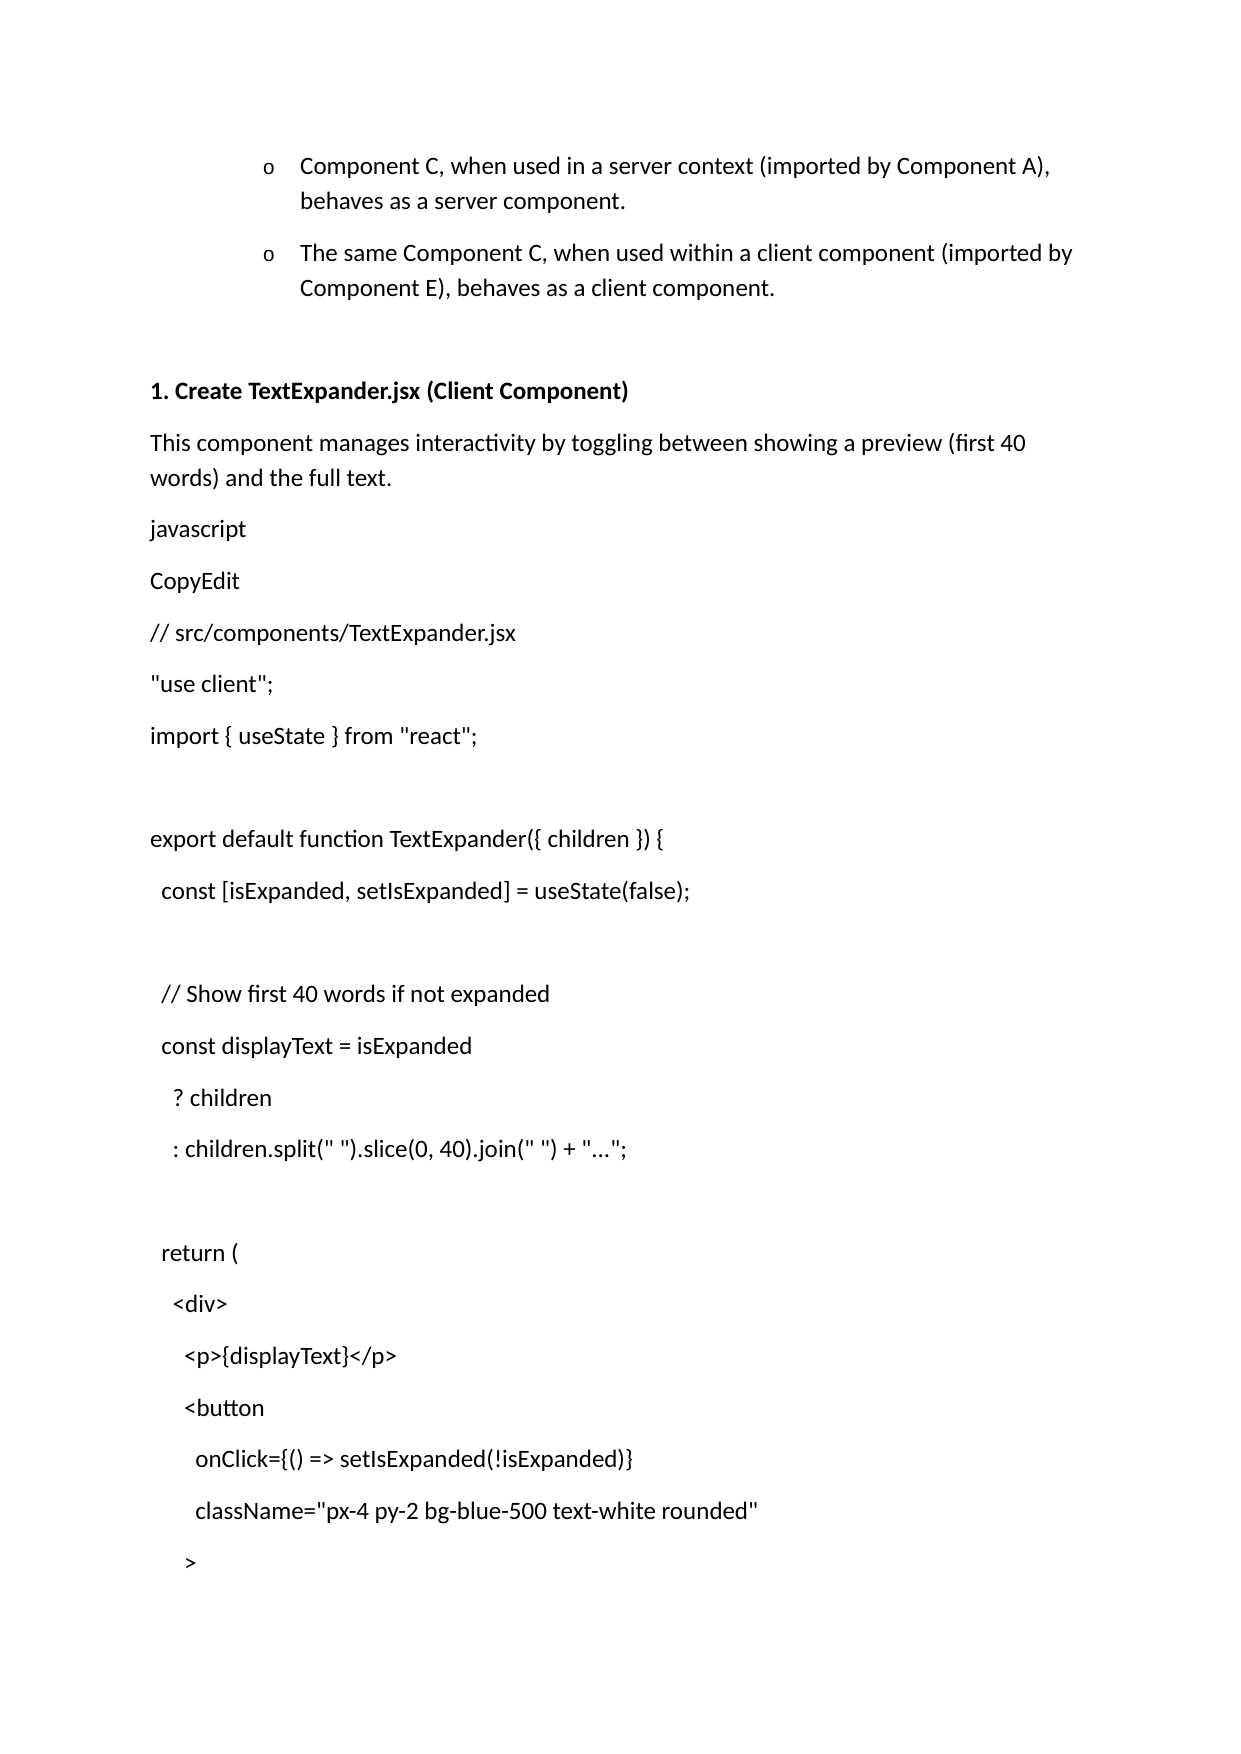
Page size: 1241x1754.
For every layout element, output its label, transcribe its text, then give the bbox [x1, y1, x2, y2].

text > [150, 1547, 1090, 1577]
text // Show first 40 words if not expanded [150, 978, 1090, 1009]
text ? children [150, 1082, 1090, 1112]
text export default function TextExpander({ children }) { [150, 823, 1090, 854]
list The same Component C, when used within a client component (imported by Component E), behaves as a client component. [262, 237, 1090, 302]
list Component C, when used in a server context (imported by Component A), behaves as a server component. [262, 150, 1090, 216]
text <p>{displayText}</p> [150, 1340, 1090, 1371]
text "use client"; [150, 668, 1090, 699]
text : children.split(" ").slice(0, 40).join(" ") + "..."; [150, 1133, 1090, 1164]
text CopyEdit [150, 565, 1090, 596]
text <div> [150, 1288, 1090, 1319]
text className="px-4 py-2 bg-blue-500 text-white rounded" [150, 1495, 1090, 1526]
text // src/components/TextExpander.jsx [150, 617, 1090, 647]
text This component manages interactivity by toggling between showing a preview (first 40 words) and the full text. [150, 427, 1090, 492]
text <button [150, 1392, 1090, 1422]
text const [isExpanded, setIsExpanded] = useState(false); [150, 875, 1090, 906]
text const displayText = isExpanded [150, 1030, 1090, 1061]
text import { useState } from "react"; [150, 720, 1090, 751]
text onClick={() => setIsExpanded(!isExpanded)} [150, 1443, 1090, 1474]
text return ( [150, 1237, 1090, 1267]
text 1. Create TextExpander.jsx (Client Component) [150, 375, 1090, 406]
text javascript [150, 513, 1090, 544]
